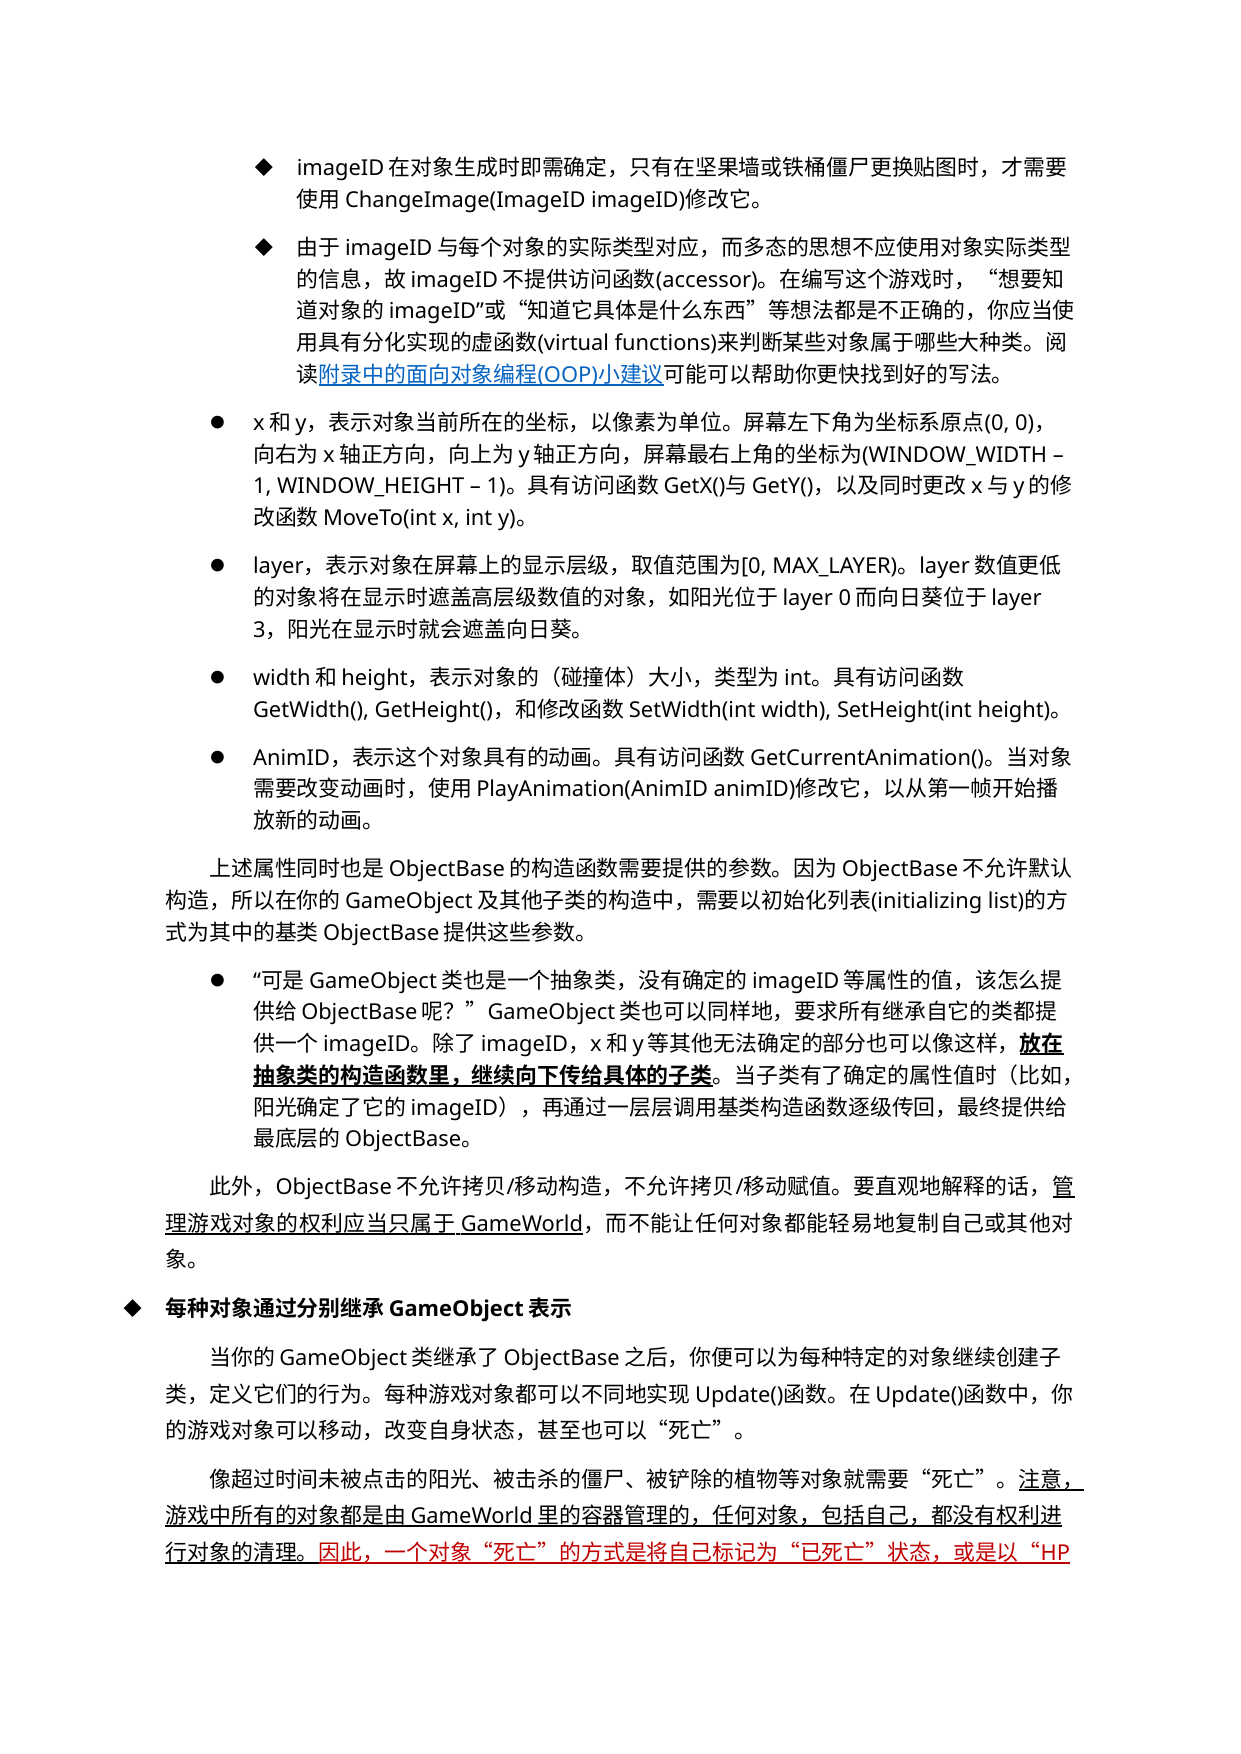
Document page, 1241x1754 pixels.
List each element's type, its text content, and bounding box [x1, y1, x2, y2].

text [165, 1462, 1075, 1566]
text 每种对象通过分别继承GameObject表示 [122, 1291, 1075, 1323]
list width和height，表示对象的（碰撞体）大小，类型为int。具有访问函数GetWidth(), GetHeight()，和修改函数SetWidth(int width), SetHeight(int height)。 [209, 660, 1075, 723]
list 上述属性同时也是ObjectBase的构造函数需要提供的参数。因为ObjectBase不允许默认构造，所以在你的GameObject及其他子类的构造中，需要以初始化列表(initializing list)的方式为其中的基类ObjectBase提供这些参数。 [165, 851, 1075, 946]
list imageID在对象生成时即需确定，只有在坚果墙或铁桶僵尸更换贴图时，才需要使用ChangeImage(ImageID imageID)修改它。 [253, 150, 1075, 213]
list layer，表示对象在屏幕上的显示层级，取值范围为[0, MAX_LAYER)。layer数值更低的对象将在显示时遮盖高层级数值的对象，如阳光位于layer 0而向日葵位于layer 3，阳光在显示时就会遮盖向日葵。 [209, 548, 1075, 643]
list AnimID，表示这个对象具有的动画。具有访问函数GetCurrentAnimation()。当对象需要改变动画时，使用PlayAnimation(AnimID animID)修改它，以从第一帧开始播放新的动画。 [209, 739, 1075, 835]
list “可是GameObject类也是一个抽象类，没有确定的imageID等属性的值，该怎么提供给ObjectBase呢？”GameObject类也可以同样地，要求所有继承自它的类都提供一个imageID。除了imageID，x和y等其他无法确定的部分也可以像这样，放在抽象类的构造函数里，继续向下传给具体的子类。当子类有了确定的属性值时（比如，阳光确定了它的imageID），再通过一层层调用基类构造函数逐级传回，最终提供给最底层的ObjectBase。 [209, 963, 1075, 1153]
text 此外，ObjectBase不允许拷贝/移动构造，不允许拷贝/移动赋值。要直观地解释的话，管理游戏对象的权利应当只属于GameWorld，而不能让任何对象都能轻易地复制自己或其他对象。 [165, 1169, 1075, 1274]
list 由于imageID与每个对象的实际类型对应，而多态的思想不应使用对象实际类型的信息，故imageID不提供访问函数(accessor)。在编写这个游戏时，“想要知道对象的imageID”或“知道它具体是什么东西”等想法都是不正确的，你应当使用具有分化实现的虚函数(virtual functions)来判断某些对象属于哪些大种类。阅读附录中的面向对象编程(OOP)小建议可能可以帮助你更快找到好的写法。 [253, 230, 1075, 389]
list x和y，表示对象当前所在的坐标，以像素为单位。屏幕左下角为坐标系原点(0, 0)，向右为x轴正方向，向上为y轴正方向，屏幕最右上角的坐标为(WINDOW_WIDTH – 1, WINDOW_HEIGHT – 1)。具有访问函数GetX()与GetY()，以及同时更改x与y的修改函数MoveTo(int x, int y)。 [209, 405, 1075, 532]
text 当你的GameObject类继承了ObjectBase之后，你便可以为每种特定的对象继续创建子类，定义它们的行为。每种游戏对象都可以不同地实现Update()函数。在Update()函数中，你的游戏对象可以移动，改变自身状态，甚至也可以“死亡”。 [165, 1340, 1075, 1445]
